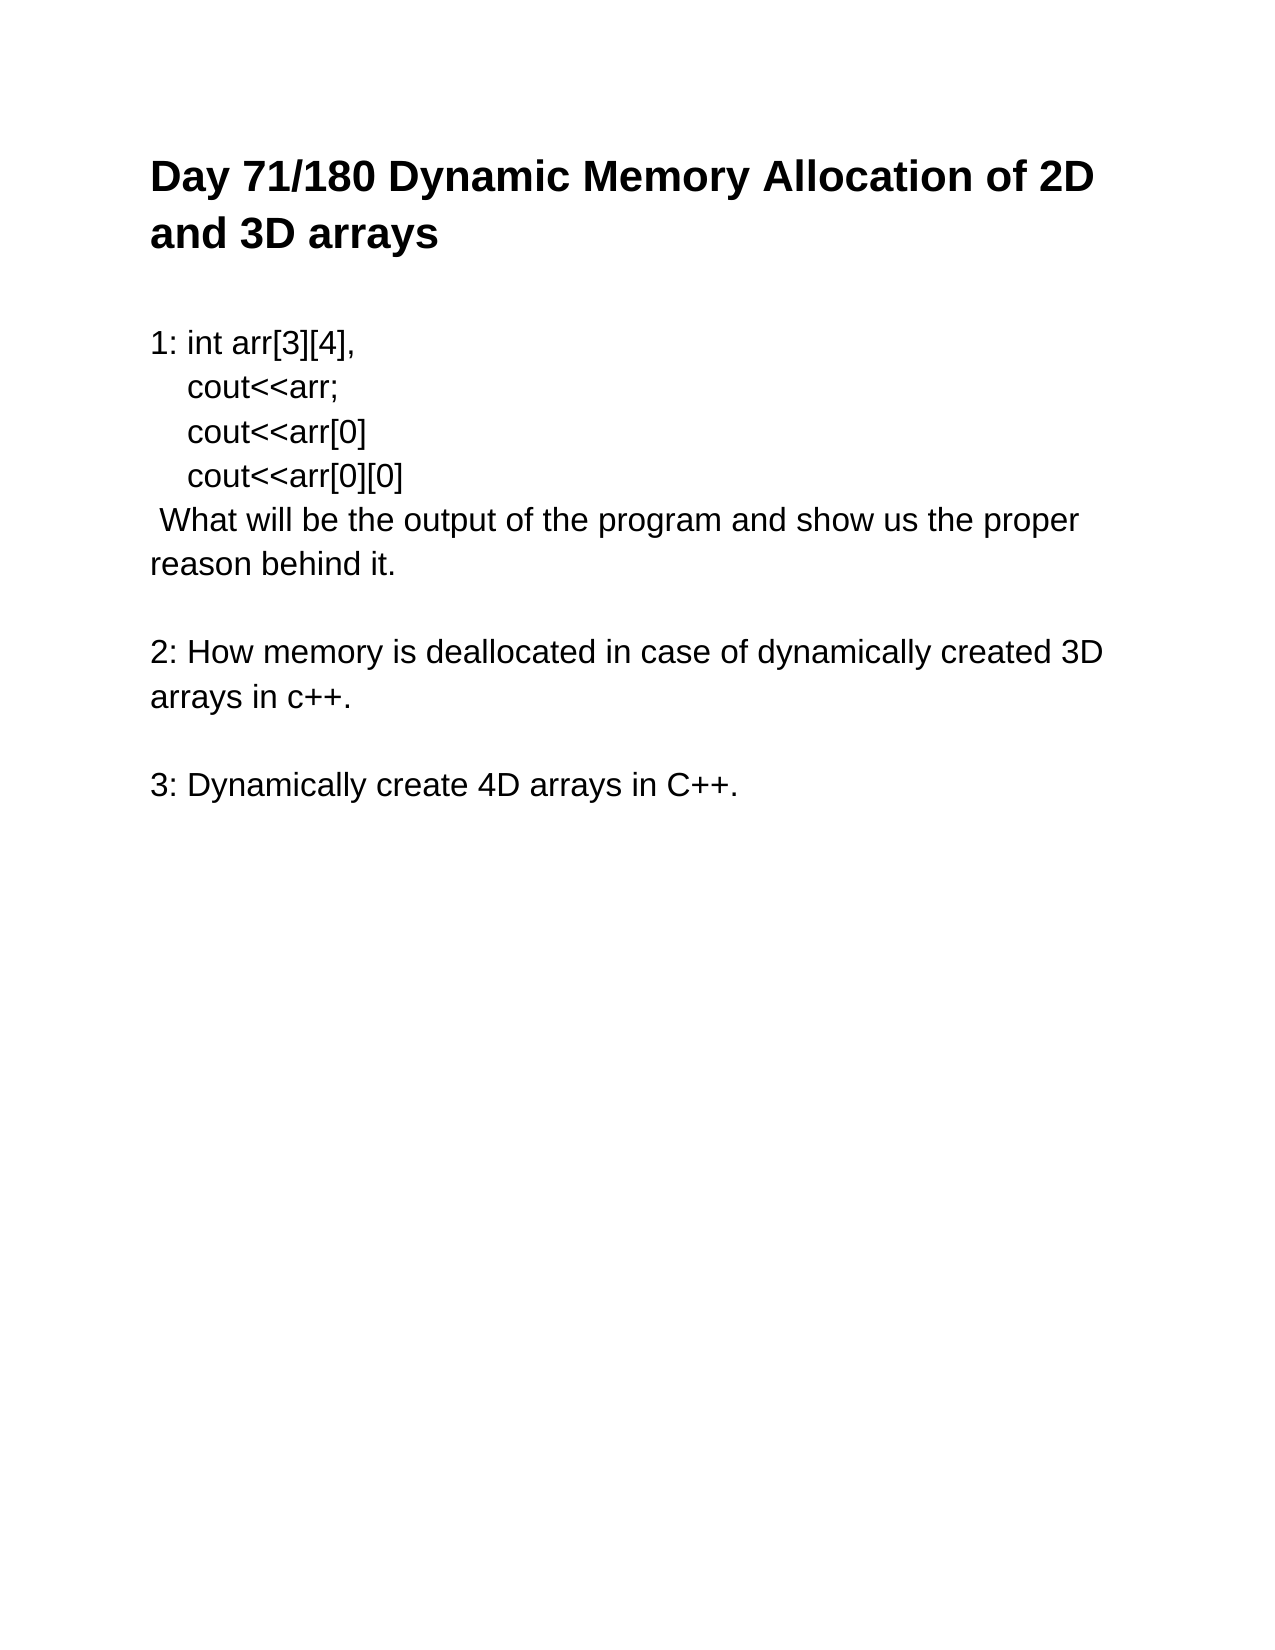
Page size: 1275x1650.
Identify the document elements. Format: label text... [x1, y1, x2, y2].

text Day 71/180 Dynamic Memory Allocation of 2D and 3D arrays [150, 150, 1125, 258]
text 2: How memory is deallocated in case of dynamically created 3D arrays in c++. [150, 633, 1125, 715]
text 3: Dynamically create 4D arrays in C++. [150, 765, 1125, 803]
text 1: int arr[3][4], [150, 323, 1125, 362]
text cout<<arr[0] [150, 412, 1125, 450]
text cout<<arr[0][0] [150, 456, 1125, 494]
text cout<<arr; [150, 368, 1125, 406]
text What will be the output of the program and show us the proper reason behind it. [150, 500, 1125, 583]
